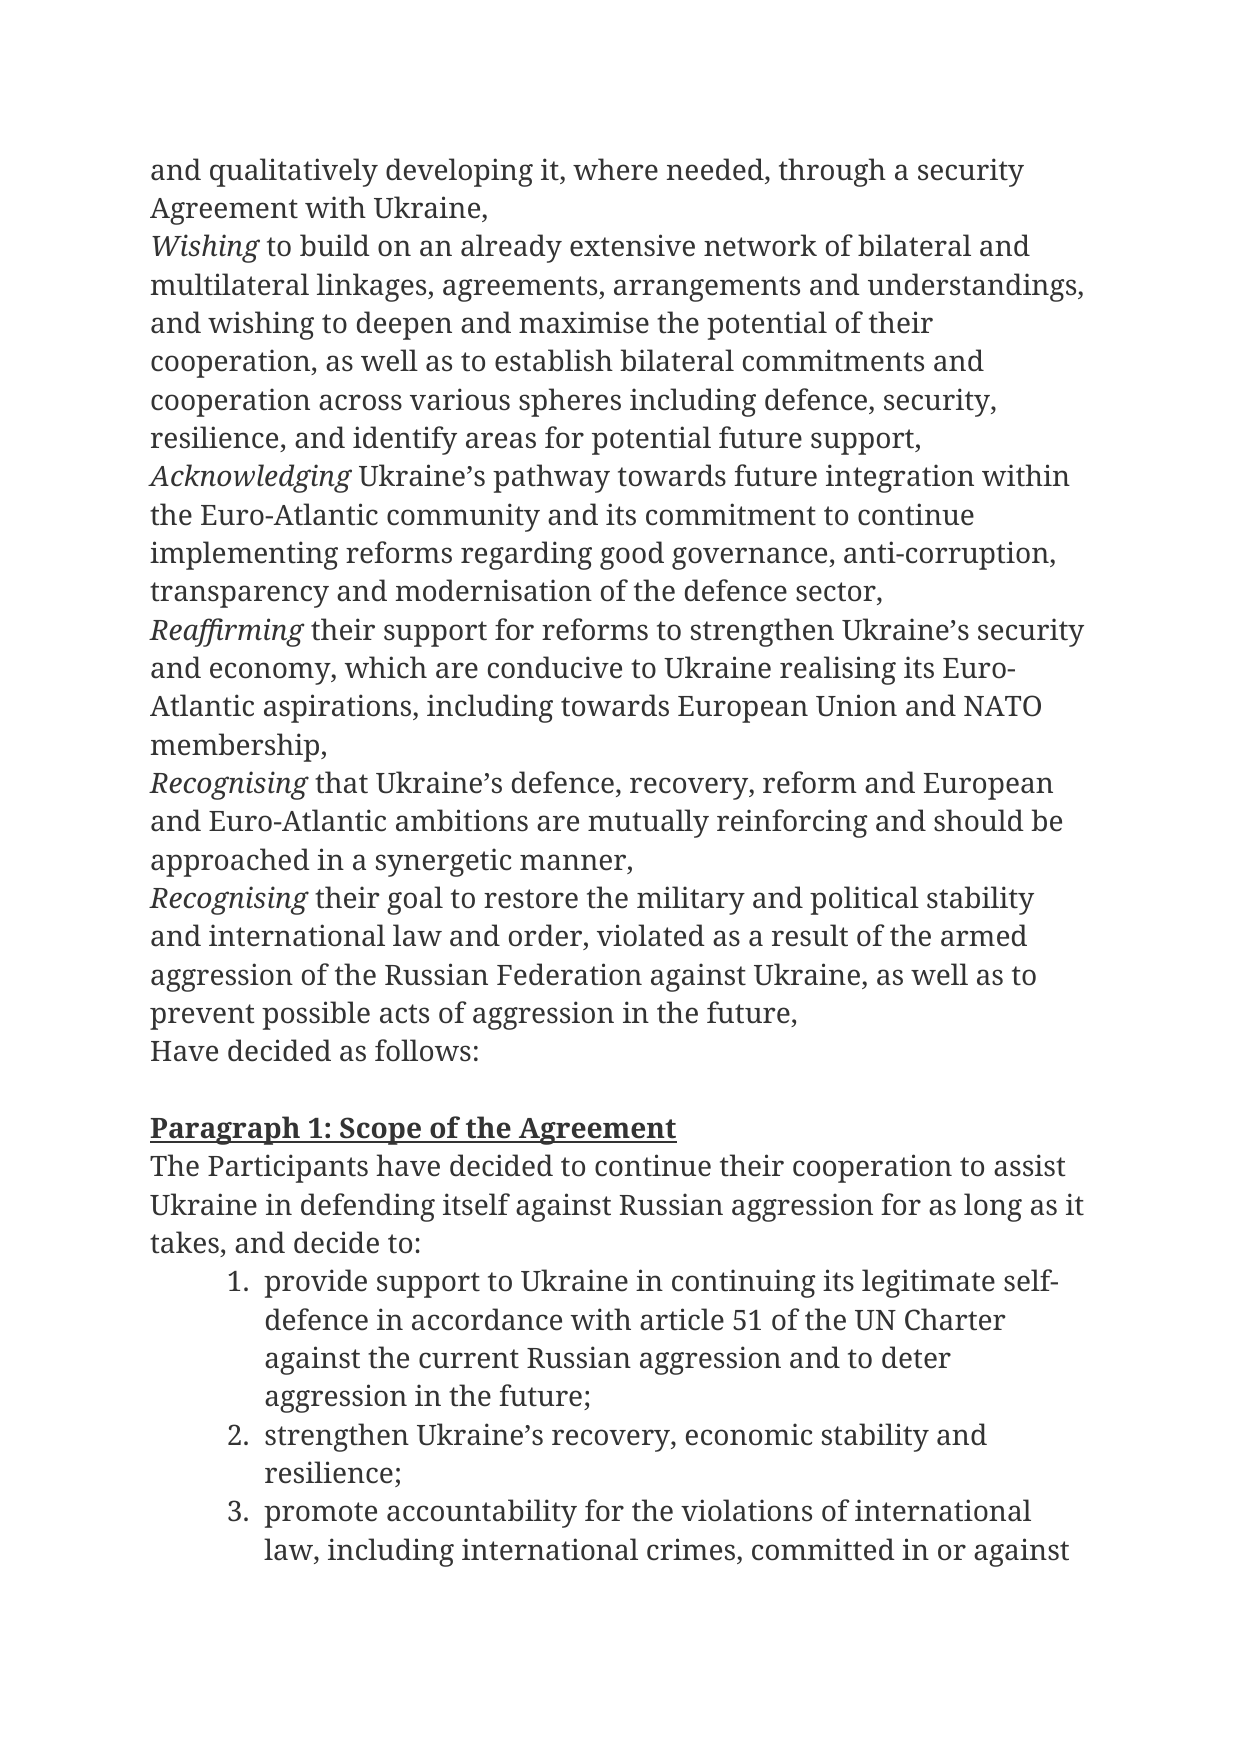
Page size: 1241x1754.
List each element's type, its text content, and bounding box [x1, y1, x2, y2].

text The Participants have decided to continue their cooperation to assist Ukraine in defending itself against Russian aggression for as long as it takes, and decide to: [150, 1147, 1090, 1262]
list provide support to Ukraine in continuing its legitimate self-defence in accordance with article 51 of the UN Charter against the current Russian aggression and to deter aggression in the future; [227, 1262, 1090, 1415]
text Acknowledging Ukraine’s pathway towards future integration within the Euro-Atlantic community and its commitment to continue implementing reforms regarding good governance, anti-corruption, transparency and modernisation of the defence sector, [150, 457, 1090, 610]
text Recognising that Ukraine’s defence, recovery, reform and European and Euro-Atlantic ambitions are mutually reinforcing and should be approached in a synergetic manner, [150, 763, 1090, 878]
text Recognising their goal to restore the military and political stability and international law and order, violated as a result of the armed aggression of the Russian Federation against Ukraine, as well as to prevent possible acts of aggression in the future, [150, 878, 1090, 1032]
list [227, 1492, 1090, 1568]
text Paragraph 1: Scope of the Agreement [150, 1108, 1090, 1147]
text Have decided as follows: [150, 1032, 1090, 1070]
text Reaffirming their support for reforms to strengthen Ukraine’s security and economy, which are conducive to Ukraine realising its Euro-Atlantic aspirations, including towards European Union and NATO membership, [150, 610, 1090, 763]
list strengthen Ukraine’s recovery, economic stability and resilience; [227, 1415, 1090, 1492]
text Wishing to build on an already extensive network of bilateral and multilateral linkages, agreements, arrangements and understandings, and wishing to deepen and maximise the potential of their cooperation, as well as to establish bilateral commitments and cooperation across various spheres including defence, security, resilience, and identify areas for potential future support, [150, 227, 1090, 457]
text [150, 150, 1090, 227]
